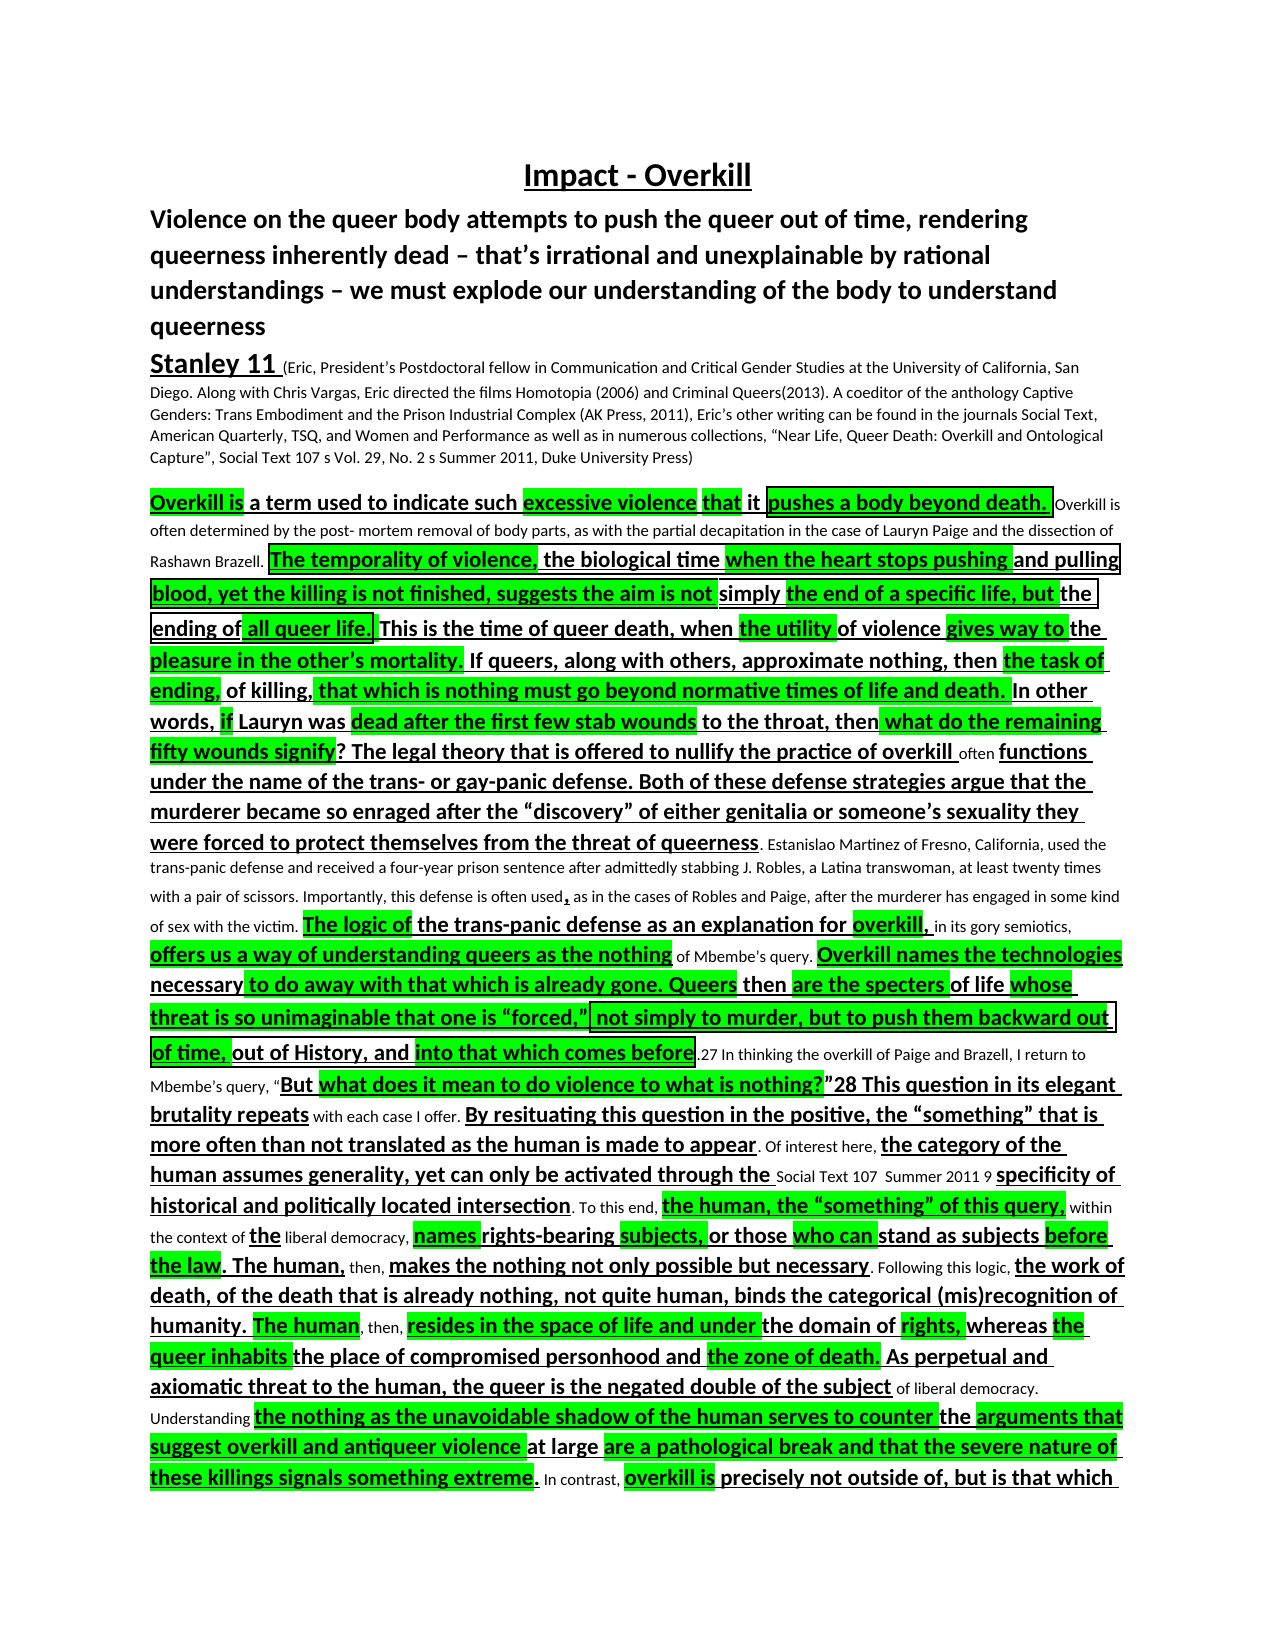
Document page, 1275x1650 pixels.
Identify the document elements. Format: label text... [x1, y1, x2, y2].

subtitle Violence on the queer body attempts to push the queer out of time, rendering queerness inherently dead – that’s irrational and unexplainable by rational understandings – we must explode our understanding of the body to understand queerness [150, 202, 1125, 342]
text Stanley 11 (Eric, President’s Postdoctoral fellow in Communication and Critical Gender Studies at the University of California, San Diego. Along with Chris Vargas, Eric directed the films Homotopia (2006) and Criminal Queers(2013). A coeditor of the anthology Captive Genders: Trans Embodiment and the Prison Industrial Complex (AK Press, 2011), Eric’s other writing can be found in the journals Social Text, American Quarterly, TSQ, and Women and Performance as well as in numerous collections, “Near Life, Queer Death: Overkill and Ontological Capture”, Social Text 107 s Vol. 29, No. 2 s Summer 2011, Duke University Press) [150, 345, 1125, 468]
subtitle Impact - Overkill [150, 154, 1125, 195]
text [150, 486, 1125, 1491]
